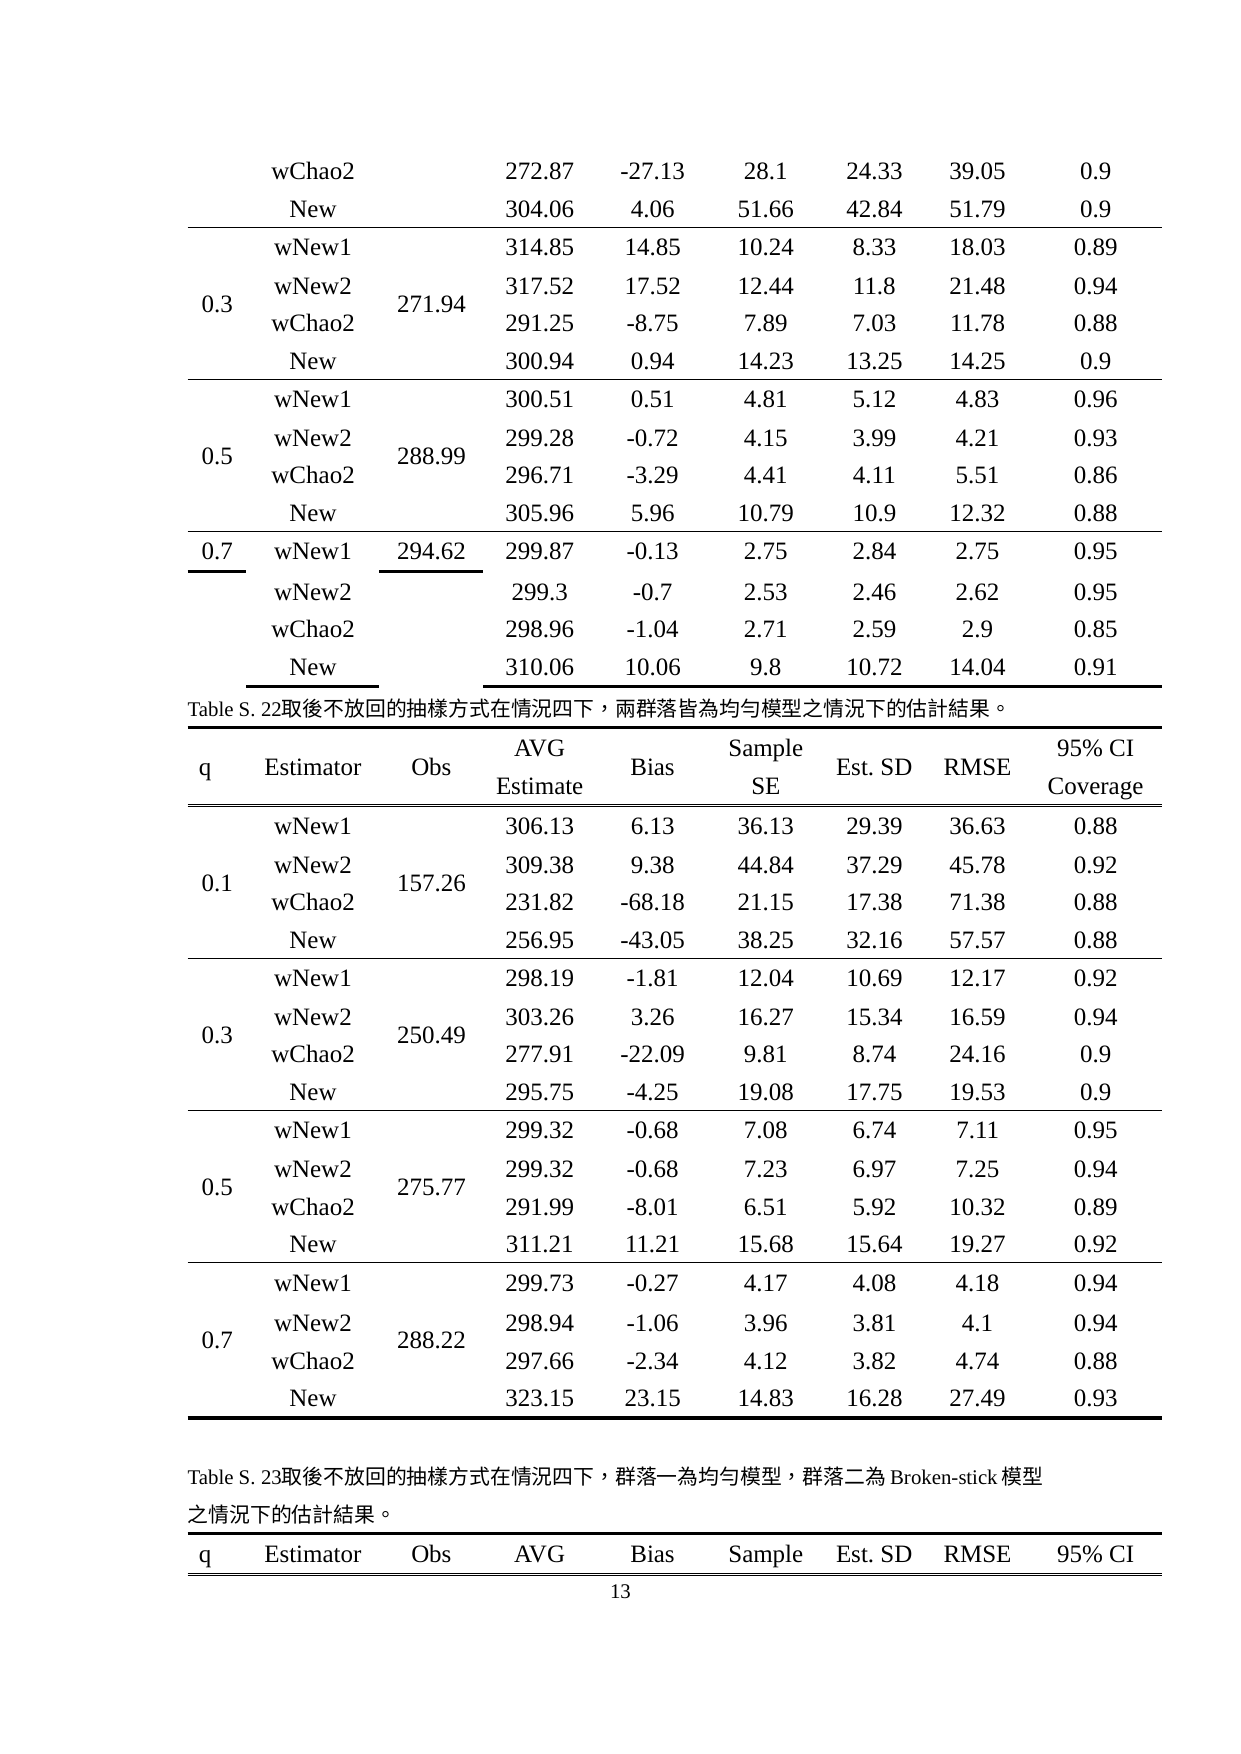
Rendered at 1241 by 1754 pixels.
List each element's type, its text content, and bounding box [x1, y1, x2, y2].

table_cell 0.93 [1029, 1379, 1162, 1416]
table_cell 6.97 [822, 1149, 926, 1187]
table_cell 14.04 [926, 648, 1029, 685]
table_cell wChao2 [246, 1341, 379, 1379]
table_cell 5.51 [926, 456, 1029, 493]
table_cell 0.92 [1029, 959, 1162, 997]
table_cell 7.25 [926, 1149, 1029, 1187]
table_cell 24.33 [822, 152, 926, 189]
table_cell -0.7 [596, 570, 709, 610]
table_cell 16.27 [709, 997, 822, 1035]
table_cell 0.93 [1029, 418, 1162, 456]
text Table S. 22取後不放回的抽樣方式在情況四下，兩群落皆為均勻模型之情況下的估計結果。 [187, 688, 1053, 726]
table_cell 2.62 [926, 570, 1029, 610]
table_cell 8.74 [822, 1035, 926, 1073]
table_cell 0.94 [1029, 1149, 1162, 1187]
table_cell 0.88 [1029, 1341, 1162, 1379]
table_cell 4.17 [709, 1263, 822, 1301]
table_cell -8.01 [596, 1187, 709, 1225]
table_cell -0.27 [596, 1263, 709, 1301]
table_header Estimator [246, 1535, 379, 1573]
table_cell 0.95 [1029, 1111, 1162, 1149]
table_cell 6.74 [822, 1111, 926, 1149]
table_cell 2.84 [822, 532, 926, 569]
table_header Obs [379, 729, 483, 804]
table_cell 29.39 [822, 807, 926, 844]
table_cell wNew1 [246, 959, 379, 997]
table_cell 298.96 [483, 610, 596, 648]
table_cell 0.94 [596, 341, 709, 379]
table_cell New [246, 1225, 379, 1262]
table_cell 0.94 [1029, 997, 1162, 1035]
table_cell -1.81 [596, 959, 709, 997]
table_cell 0.91 [1029, 648, 1162, 685]
table_cell 8.33 [822, 228, 926, 265]
table_cell -3.29 [596, 456, 709, 493]
table_cell 12.32 [926, 494, 1029, 531]
table_cell 0.89 [1029, 1187, 1162, 1225]
table_cell 5.92 [822, 1187, 926, 1225]
table_cell -0.13 [596, 532, 709, 569]
table_cell 0.9 [1029, 341, 1162, 379]
table_cell 23.15 [596, 1379, 709, 1416]
table_cell 6.13 [596, 807, 709, 844]
table_cell 4.15 [709, 418, 822, 456]
table_cell wNew1 [246, 532, 379, 569]
table_header Sample SE [709, 729, 822, 804]
table_cell wChao2 [246, 152, 379, 189]
table_cell 10.72 [822, 648, 926, 685]
table_cell 0.86 [1029, 456, 1162, 493]
table_cell wNew2 [246, 997, 379, 1035]
table_cell 3.99 [822, 418, 926, 456]
table_cell 32.16 [822, 921, 926, 958]
table_cell wChao2 [246, 1187, 379, 1225]
table_cell 4.12 [709, 1341, 822, 1379]
table_cell 3.96 [709, 1301, 822, 1341]
table_cell 5.12 [822, 380, 926, 417]
table_cell 296.71 [483, 456, 596, 493]
table_cell 16.28 [822, 1379, 926, 1416]
table_cell -27.13 [596, 152, 709, 189]
table_cell 299.32 [483, 1111, 596, 1149]
table_cell 256.95 [483, 921, 596, 958]
table_cell 9.8 [709, 648, 822, 685]
table_cell 6.51 [709, 1187, 822, 1225]
table_cell 4.11 [822, 456, 926, 493]
table_cell 0.95 [1029, 532, 1162, 569]
table_cell 12.17 [926, 959, 1029, 997]
table_header AVG Estimate [483, 729, 596, 804]
table_cell 9.38 [596, 845, 709, 883]
table_cell 0.7 [188, 532, 246, 569]
table_header Est. SD [822, 729, 926, 804]
table_cell New [246, 648, 379, 685]
table_cell 3.82 [822, 1341, 926, 1379]
table_cell 19.53 [926, 1073, 1029, 1110]
table_cell 10.9 [822, 494, 926, 531]
table_header Sample SE [709, 1535, 822, 1573]
table_cell -0.68 [596, 1111, 709, 1149]
table_cell 7.89 [709, 304, 822, 341]
table_cell 300.94 [483, 341, 596, 379]
table_cell -8.75 [596, 304, 709, 341]
table_cell 277.91 [483, 1035, 596, 1073]
table_cell 288.22 [379, 1263, 483, 1416]
table_cell 11.8 [822, 265, 926, 304]
table_cell 4.74 [926, 1341, 1029, 1379]
table_cell 0.85 [1029, 610, 1162, 648]
table_cell 0.9 [1029, 1035, 1162, 1073]
table_cell 4.41 [709, 456, 822, 493]
table_cell 0.94 [1029, 265, 1162, 304]
table_cell 2.53 [709, 570, 822, 610]
table_cell 0.7 [188, 1263, 246, 1416]
table_cell 4.18 [926, 1263, 1029, 1301]
table_cell wNew2 [246, 418, 379, 456]
table_header q [188, 1535, 246, 1573]
table_cell 299.28 [483, 418, 596, 456]
table_cell 17.75 [822, 1073, 926, 1110]
table_cell wChao2 [246, 1035, 379, 1073]
table_cell 12.44 [709, 265, 822, 304]
table_cell -4.25 [596, 1073, 709, 1110]
table_cell 4.21 [926, 418, 1029, 456]
table_cell 298.19 [483, 959, 596, 997]
table_cell 24.16 [926, 1035, 1029, 1073]
table_cell 5.96 [596, 494, 709, 531]
table_cell 42.84 [822, 189, 926, 227]
table_header Est. SD [822, 1535, 926, 1573]
table_cell 21.48 [926, 265, 1029, 304]
table_cell 38.25 [709, 921, 822, 958]
table_cell New [246, 921, 379, 958]
table_cell 51.66 [709, 189, 822, 227]
table_cell 14.85 [596, 228, 709, 265]
table_cell 157.26 [379, 807, 483, 958]
table_cell 272.87 [483, 152, 596, 189]
table_cell New [246, 189, 379, 227]
table_cell 10.79 [709, 494, 822, 531]
table_header RMSE [926, 729, 1029, 804]
table_cell 45.78 [926, 845, 1029, 883]
table_cell 17.38 [822, 883, 926, 921]
table_cell 18.03 [926, 228, 1029, 265]
table_cell wNew1 [246, 1111, 379, 1149]
table_cell wNew2 [246, 845, 379, 883]
table_cell 0.3 [188, 959, 246, 1110]
table_cell 0.9 [1029, 189, 1162, 227]
table_cell 15.68 [709, 1225, 822, 1262]
table_cell 2.9 [926, 610, 1029, 648]
table_cell 299.3 [483, 570, 596, 610]
table_cell 14.23 [709, 341, 822, 379]
table_header Bias [596, 729, 709, 804]
table_cell 297.66 [483, 1341, 596, 1379]
table_cell 27.49 [926, 1379, 1029, 1416]
table_cell 0.51 [596, 380, 709, 417]
text Table S. 23取後不放回的抽樣方式在情況四下，群落一為均勻模型，群落二為Broken-stick模型之情況下的估計結果。 [187, 1457, 1053, 1532]
table_cell 0.88 [1029, 883, 1162, 921]
table_cell 9.81 [709, 1035, 822, 1073]
table_cell 317.52 [483, 265, 596, 304]
table_cell 21.15 [709, 883, 822, 921]
table_cell 0.88 [1029, 304, 1162, 341]
table_cell 17.52 [596, 265, 709, 304]
table_header RMSE [926, 1535, 1029, 1573]
table_header 95% CI Coverage [1029, 729, 1162, 804]
table_cell 37.29 [822, 845, 926, 883]
table_cell 294.62 [379, 532, 483, 569]
table_cell 2.46 [822, 570, 926, 610]
table_cell 7.03 [822, 304, 926, 341]
table_cell 0.94 [1029, 1301, 1162, 1341]
table_cell 71.38 [926, 883, 1029, 921]
table_cell -22.09 [596, 1035, 709, 1073]
table_cell 13.25 [822, 341, 926, 379]
table_cell -0.72 [596, 418, 709, 456]
table_cell wNew1 [246, 228, 379, 265]
table_cell 16.59 [926, 997, 1029, 1035]
table_cell 19.27 [926, 1225, 1029, 1262]
table_cell wNew2 [246, 265, 379, 304]
table_cell 0.88 [1029, 494, 1162, 531]
table_cell wNew1 [246, 807, 379, 844]
table_cell 10.32 [926, 1187, 1029, 1225]
table_cell 15.64 [822, 1225, 926, 1262]
table_cell 7.11 [926, 1111, 1029, 1149]
table_cell 0.5 [188, 1111, 246, 1262]
table_cell 291.25 [483, 304, 596, 341]
table_cell 3.81 [822, 1301, 926, 1341]
table_cell 7.08 [709, 1111, 822, 1149]
table_cell -1.06 [596, 1301, 709, 1341]
table_cell 2.75 [926, 532, 1029, 569]
table_cell New [246, 1073, 379, 1110]
table_cell 11.78 [926, 304, 1029, 341]
table_cell 0.88 [1029, 807, 1162, 844]
table_cell 51.79 [926, 189, 1029, 227]
table_cell 291.99 [483, 1187, 596, 1225]
table_cell 57.57 [926, 921, 1029, 958]
table_cell wNew2 [246, 570, 379, 610]
table_header AVG Estimate [483, 1535, 596, 1573]
table_cell 15.34 [822, 997, 926, 1035]
table_cell 295.75 [483, 1073, 596, 1110]
table_cell 4.06 [596, 189, 709, 227]
table_cell 231.82 [483, 883, 596, 921]
table_cell 306.13 [483, 807, 596, 844]
table_cell 4.1 [926, 1301, 1029, 1341]
table_cell 275.77 [379, 1111, 483, 1262]
table_cell 299.32 [483, 1149, 596, 1187]
table_header q [188, 729, 246, 804]
table_cell 11.21 [596, 1225, 709, 1262]
table_header Obs [379, 1535, 483, 1573]
table_cell 314.85 [483, 228, 596, 265]
table_cell 0.95 [1029, 570, 1162, 610]
table_cell 304.06 [483, 189, 596, 227]
table_cell 28.1 [709, 152, 822, 189]
table_cell -1.04 [596, 610, 709, 648]
table_cell 299.87 [483, 532, 596, 569]
table_cell 311.21 [483, 1225, 596, 1262]
table_cell 14.83 [709, 1379, 822, 1416]
table_cell 0.96 [1029, 380, 1162, 417]
table_cell 44.84 [709, 845, 822, 883]
table_cell 12.04 [709, 959, 822, 997]
table_cell New [246, 494, 379, 531]
table_cell -0.68 [596, 1149, 709, 1187]
table_cell 323.15 [483, 1379, 596, 1416]
table_cell wChao2 [246, 456, 379, 493]
table_cell 2.75 [709, 532, 822, 569]
table_cell 299.73 [483, 1263, 596, 1301]
table_cell 0.92 [1029, 845, 1162, 883]
table_cell 0.92 [1029, 1225, 1162, 1262]
table_cell 4.83 [926, 380, 1029, 417]
table_cell 36.63 [926, 807, 1029, 844]
table_cell 36.13 [709, 807, 822, 844]
table_cell wChao2 [246, 304, 379, 341]
table_cell 0.88 [1029, 921, 1162, 958]
table_cell 10.24 [709, 228, 822, 265]
table_cell 288.99 [379, 380, 483, 531]
table_cell wChao2 [246, 610, 379, 648]
table_header Bias [596, 1535, 709, 1573]
table_cell 305.96 [483, 494, 596, 531]
table_cell New [246, 341, 379, 379]
table_cell 7.23 [709, 1149, 822, 1187]
table_cell -2.34 [596, 1341, 709, 1379]
table_cell 14.25 [926, 341, 1029, 379]
table_cell 309.38 [483, 845, 596, 883]
table_cell 303.26 [483, 997, 596, 1035]
table_cell wNew1 [246, 380, 379, 417]
table_cell 19.08 [709, 1073, 822, 1110]
table_cell 4.81 [709, 380, 822, 417]
table_cell wNew1 [246, 1263, 379, 1301]
table_cell 0.3 [188, 228, 246, 379]
table_cell -43.05 [596, 921, 709, 958]
table_cell 10.69 [822, 959, 926, 997]
table_cell 271.94 [379, 228, 483, 379]
table_cell 0.1 [188, 807, 246, 958]
table_cell 310.06 [483, 648, 596, 685]
table_cell New [246, 1379, 379, 1416]
table_cell 0.9 [1029, 152, 1162, 189]
table_cell 4.08 [822, 1263, 926, 1301]
table_cell 39.05 [926, 152, 1029, 189]
table_cell 0.89 [1029, 228, 1162, 265]
table_cell 0.5 [188, 380, 246, 531]
table_cell 0.94 [1029, 1263, 1162, 1301]
table_cell wNew2 [246, 1301, 379, 1341]
table_cell 10.06 [596, 648, 709, 685]
table_cell 250.49 [379, 959, 483, 1110]
table_cell wChao2 [246, 883, 379, 921]
table_cell 298.94 [483, 1301, 596, 1341]
table_cell 0.9 [1029, 1073, 1162, 1110]
table_cell 300.51 [483, 380, 596, 417]
table_header Estimator [246, 729, 379, 804]
table_cell 2.59 [822, 610, 926, 648]
table_cell wNew2 [246, 1149, 379, 1187]
table_cell 2.71 [709, 610, 822, 648]
table_cell 3.26 [596, 997, 709, 1035]
table_cell -68.18 [596, 883, 709, 921]
table_header 95% CI Coverage [1029, 1535, 1162, 1573]
